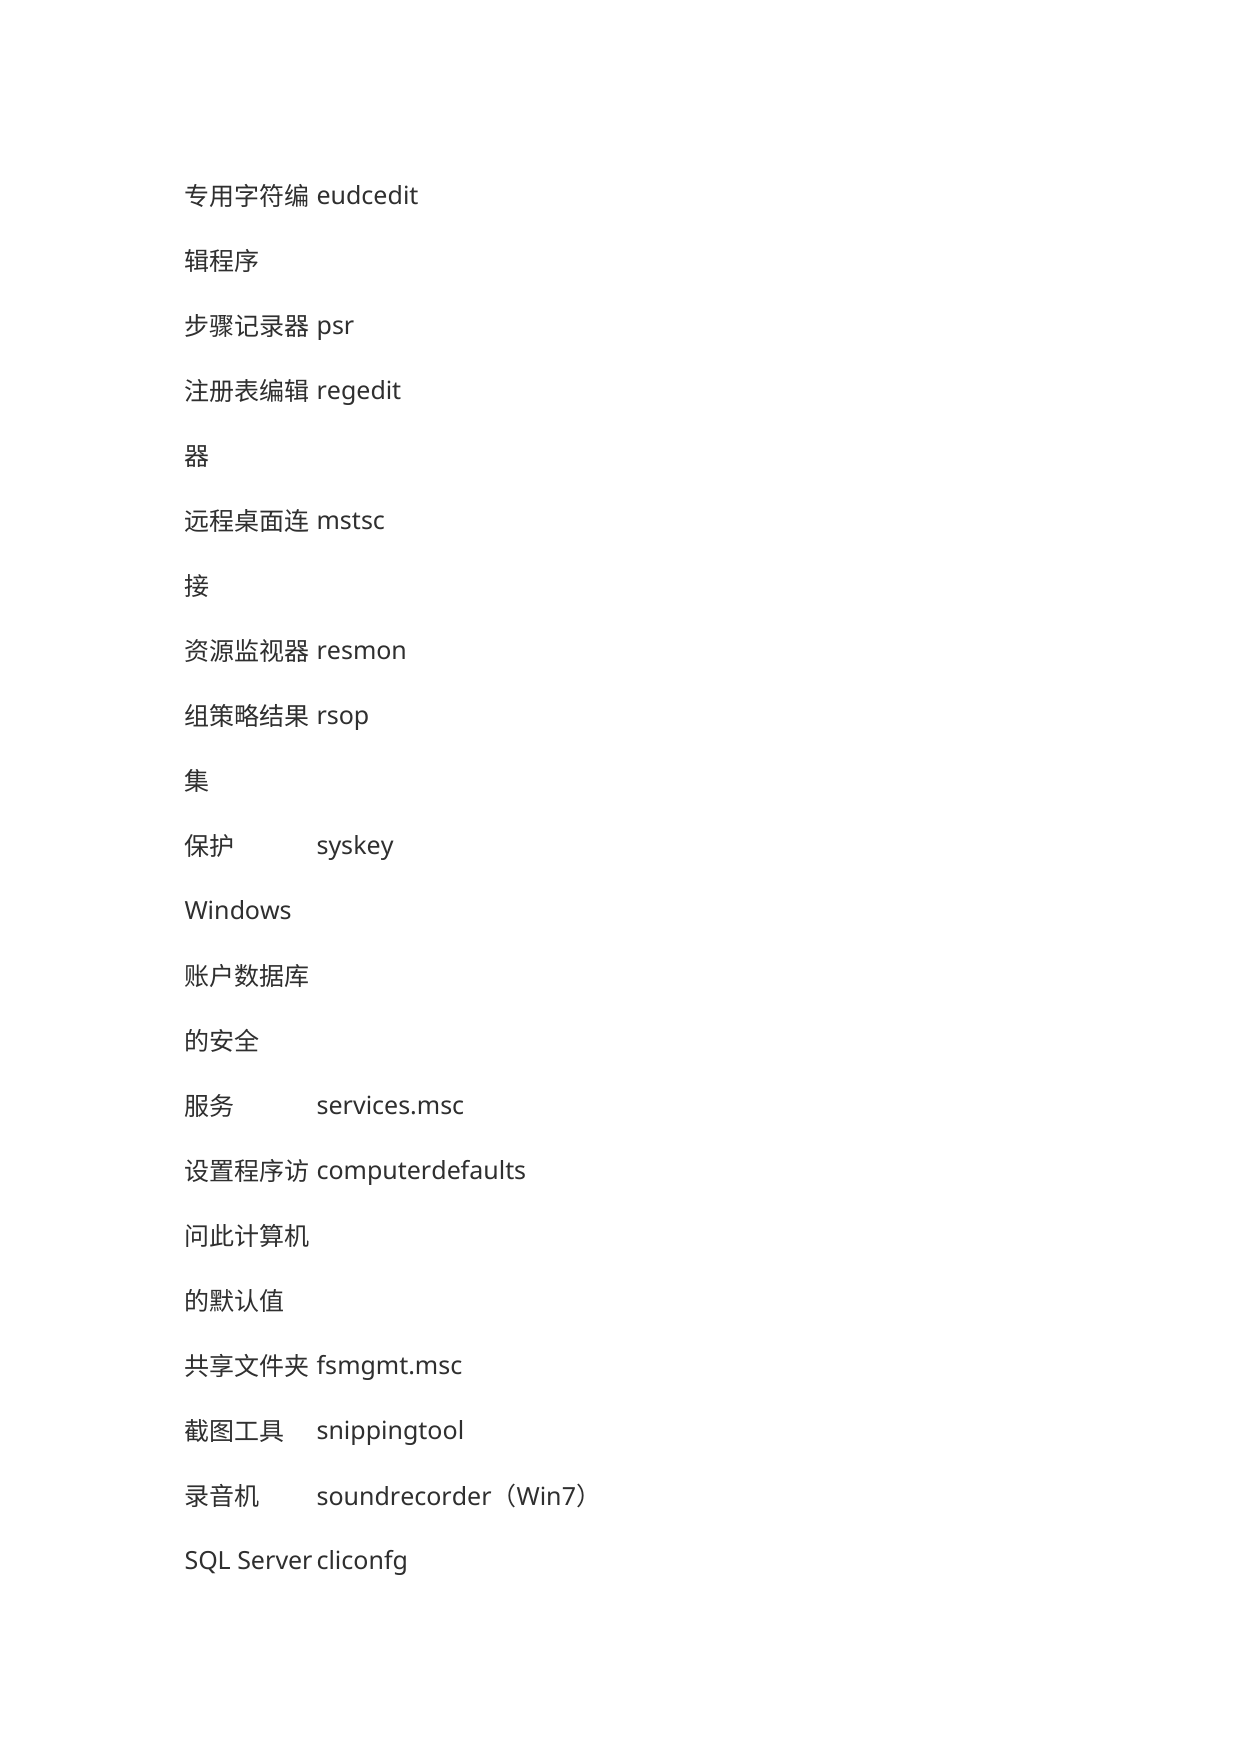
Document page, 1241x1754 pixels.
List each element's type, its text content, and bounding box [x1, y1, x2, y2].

table_cell cliconfg [316, 1527, 821, 1592]
table_cell psr [316, 292, 821, 357]
table_cell 服务 [184, 1072, 316, 1137]
table_cell services.msc [316, 1072, 821, 1137]
table_cell 注册表编辑器 [184, 357, 316, 487]
table_cell fsmgmt.msc [316, 1332, 821, 1397]
table_cell 共享文件夹 [184, 1332, 316, 1397]
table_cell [184, 1527, 316, 1592]
table_cell snippingtool [316, 1397, 821, 1462]
table_cell eudcedit [316, 162, 821, 292]
table_cell 组策略结果集 [184, 682, 316, 812]
table_cell 步骤记录器 [184, 292, 316, 357]
table_cell computerdefaults [316, 1137, 821, 1332]
table_cell syskey [316, 812, 821, 1072]
table_cell 远程桌面连接 [184, 487, 316, 617]
table_cell mstsc [316, 487, 821, 617]
table_cell soundrecorder（Win7） [316, 1462, 821, 1527]
table_cell 专用字符编辑程序 [184, 162, 316, 292]
table_cell 设置程序访问此计算机的默认值 [184, 1137, 316, 1332]
table_cell rsop [316, 682, 821, 812]
table_cell resmon [316, 617, 821, 682]
table_cell regedit [316, 357, 821, 487]
table_cell 资源监视器 [184, 617, 316, 682]
table_cell 截图工具 [184, 1397, 316, 1462]
table_cell 录音机 [184, 1462, 316, 1527]
table_cell 保护 Windows 账户数据库的安全 [184, 812, 316, 1072]
